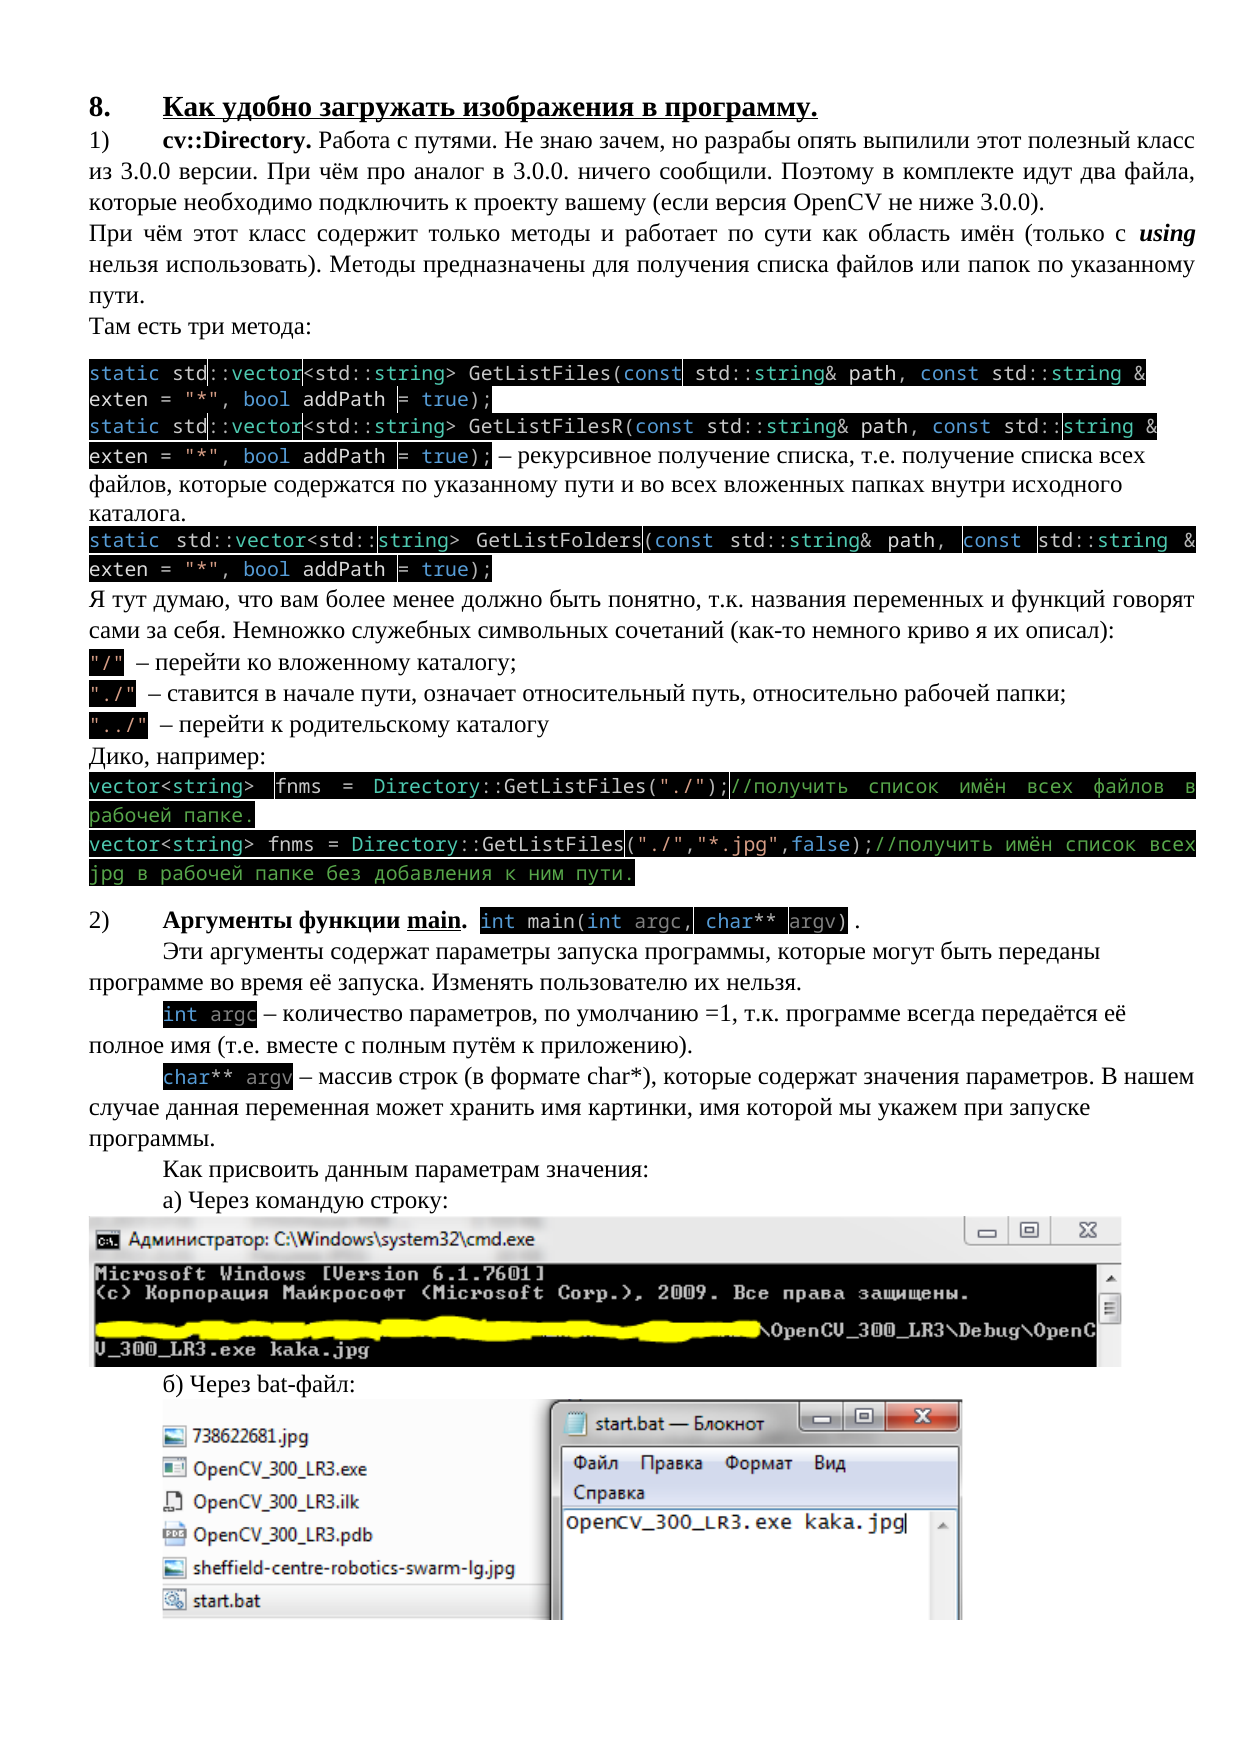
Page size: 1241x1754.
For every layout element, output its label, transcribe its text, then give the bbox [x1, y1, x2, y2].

list "./" – ставится в начале пути, означает относительный путь, относительно рабочей папки; [89, 678, 1196, 707]
list vector<string> fnms = Directory::GetListFiles("./","*.jpg",false);//получить имён список всех jpg в рабочей папке без добавления к ним пути. [89, 830, 1196, 886]
list cv::Directory. Работа с путями. Не знаю зачем, но разрабы опять выпилили этот полезный класс из 3.0.0 версии. При чём про аналог в 3.0.0. ничего сообщили. Поэтому в комплекте идут два файла, которые необходимо подключить к проекту вашему (если версия OpenCV не ниже 3.0.0). [89, 125, 1196, 216]
list char** argv – массив строк (в формате char*), которые содержат значения параметров. В нашем случае данная переменная может хранить имя картинки, имя которой мы укажем при запуске программы. [89, 1061, 1196, 1152]
text static std::vector<std::string> GetListFilesR(const std::string& path, const std::string & exten = "*", bool addPath = true); – рекурсивное получение списка, т.е. получение списка всех файлов, которые содержатся по указанному пути и во всех вложенных папках внутри исходного каталога. [89, 413, 1196, 526]
list int argc – количество параметров, по умолчанию =1, т.к. программе всегда передаётся её полное имя (т.е. вместе с полным путём к приложению). [89, 998, 1196, 1059]
list static std::vector<std::string> GetListFolders(const std::string& path, const std::string & exten = "*", bool addPath = true); [89, 526, 1196, 582]
picture [88, 1216, 1122, 1367]
text static std::vector<std::string> GetListFiles(const std::string& path, const std::string & exten = "*", bool addPath = true); [492, 359, 1196, 413]
list Аргументы функции main. int main(int argc, char** argv) . [89, 905, 1196, 934]
text Как удобно загружать изображения в программу. [89, 89, 1196, 122]
list "../" – перейти к родительскому каталогу [89, 709, 1196, 739]
list При чём этот класс содержит только методы и работает по сути как область имён (только с using нельзя использовать). Методы предназначены для получения списка файлов или папок по указанному пути. [89, 218, 1196, 309]
list Дико, например: [89, 741, 1196, 770]
list Там есть три метода: [89, 311, 1196, 340]
picture [162, 1399, 963, 1620]
list б) Через bat-файл: [89, 1369, 1196, 1397]
list Как присвоить данным параметрам значения: [89, 1154, 1196, 1183]
list Эти аргументы содержат параметры запуска программы, которые могут быть переданы программе во время её запуска. Изменять пользователю их нельзя. [89, 936, 1196, 996]
list "/" – перейти ко вложенному каталогу; [89, 647, 1196, 676]
list vector<string> fnms = Directory::GetListFiles("./");//получить список имён всех файлов в рабочей папке. [89, 772, 1196, 828]
list Я тут думаю, что вам более менее должно быть понятно, т.к. названия переменных и функций говорят сами за себя. Немножко служебных символьных сочетаний (как-то немного криво я их описал): [89, 584, 1196, 644]
